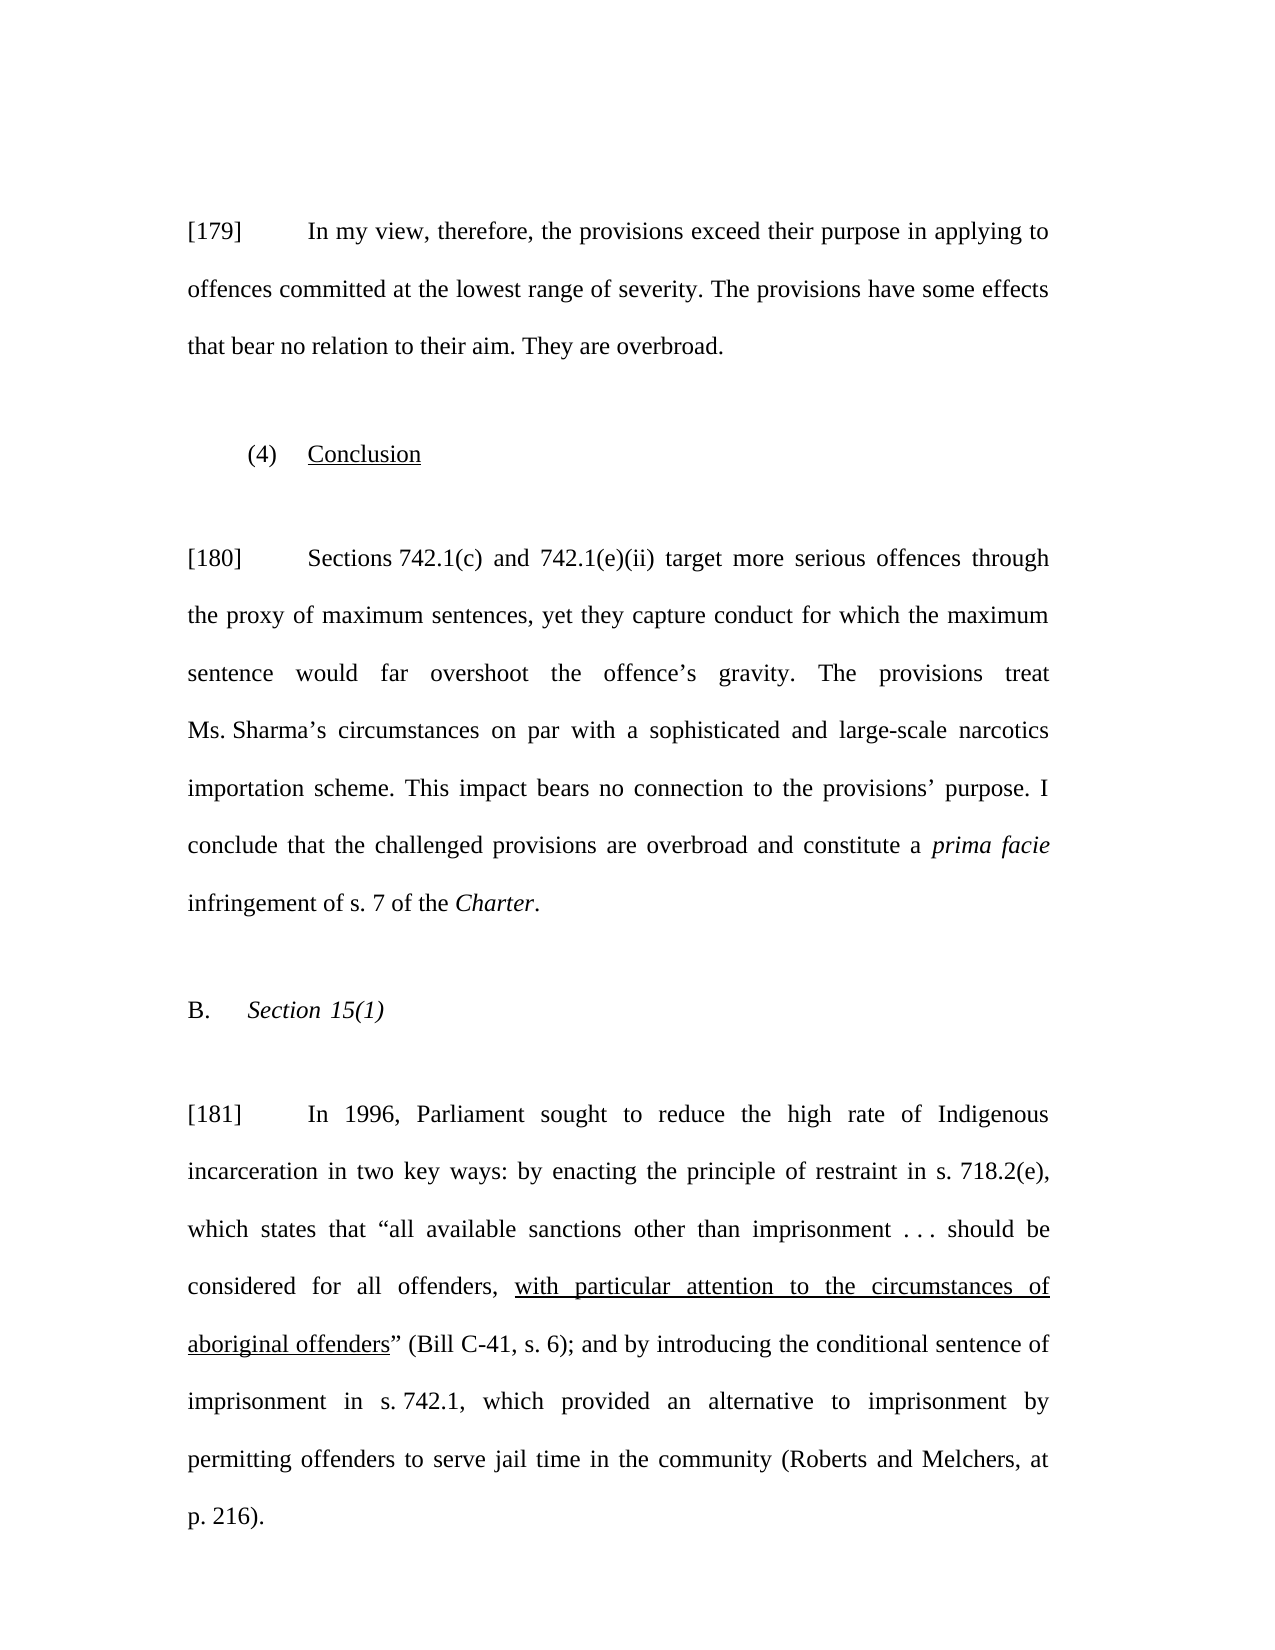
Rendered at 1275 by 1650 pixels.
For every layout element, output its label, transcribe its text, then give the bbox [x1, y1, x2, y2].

text Sections 742.1(c) and 742.1(e)(ii) target more serious offences through the proxy of maximum sentences, yet they capture conduct for which the maximum sentence would far overshoot the offence’s gravity. The provisions treat Ms. Sharma’s circumstances on par with a sophisticated and large-scale narcotics importation scheme. This impact bears no connection to the provisions’ purpose. I conclude that the challenged provisions are overbroad and constitute a prima facie infringement of s. 7 of the Charter. [187, 543, 1050, 916]
text In 1996, Parliament sought to reduce the high rate of Indigenous incarceration in two key ways: by enacting the principle of restraint in s. 718.2(e), which states that “all available sanctions other than imprisonment . . . should be considered for all offenders, with particular attention to the circumstances of aboriginal offenders” (Bill C-41, s. 6); and by introducing the conditional sentence of imprisonment in s. 742.1, which provided an alternative to imprisonment by permitting offenders to serve jail time in the community (Roberts and Melchers, at p. 216). [187, 1099, 1050, 1530]
text In my view, therefore, the provisions exceed their purpose in applying to offences committed at the lowest range of severity. The provisions have some effects that bear no relation to their aim. They are overbroad. [187, 216, 1050, 360]
title Section 15(1) [187, 995, 1050, 1024]
title Conclusion [247, 439, 1050, 468]
